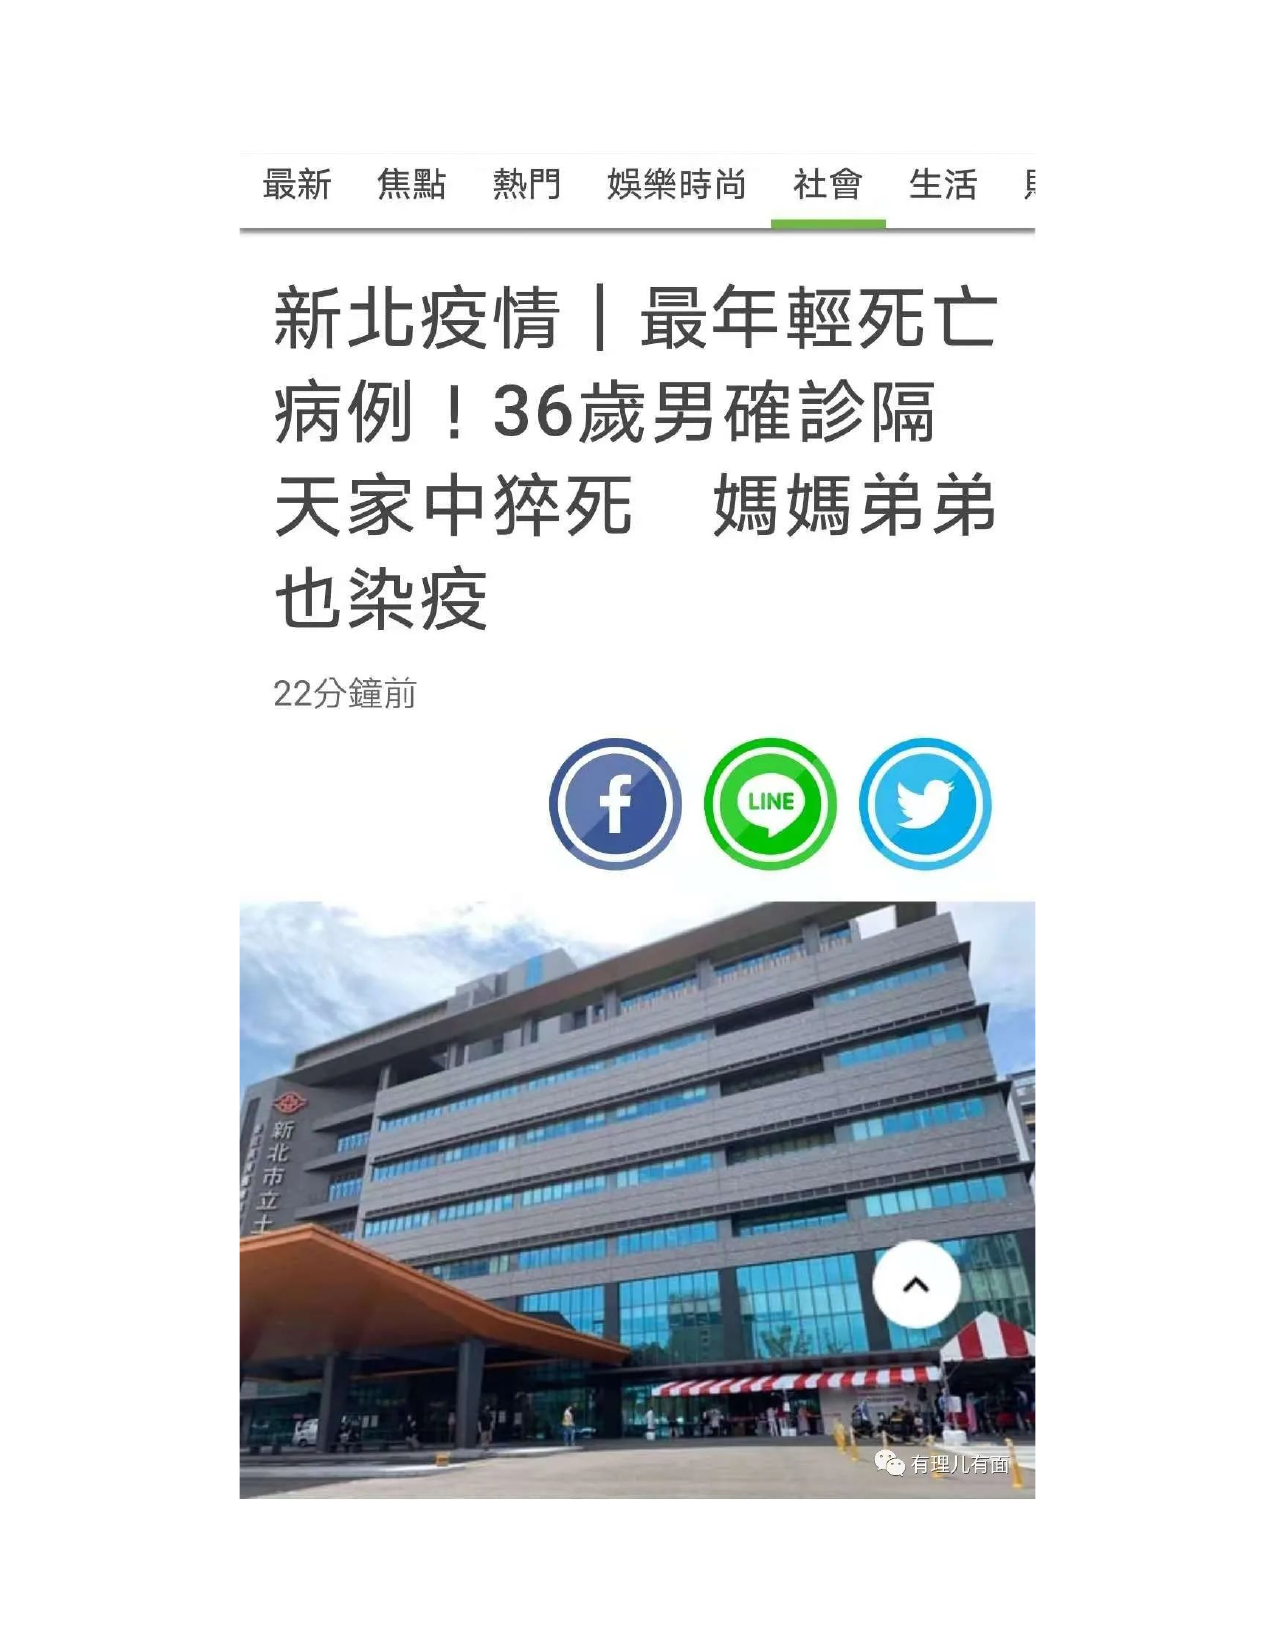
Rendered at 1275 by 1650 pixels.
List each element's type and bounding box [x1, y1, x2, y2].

picture [239, 150, 1036, 1500]
